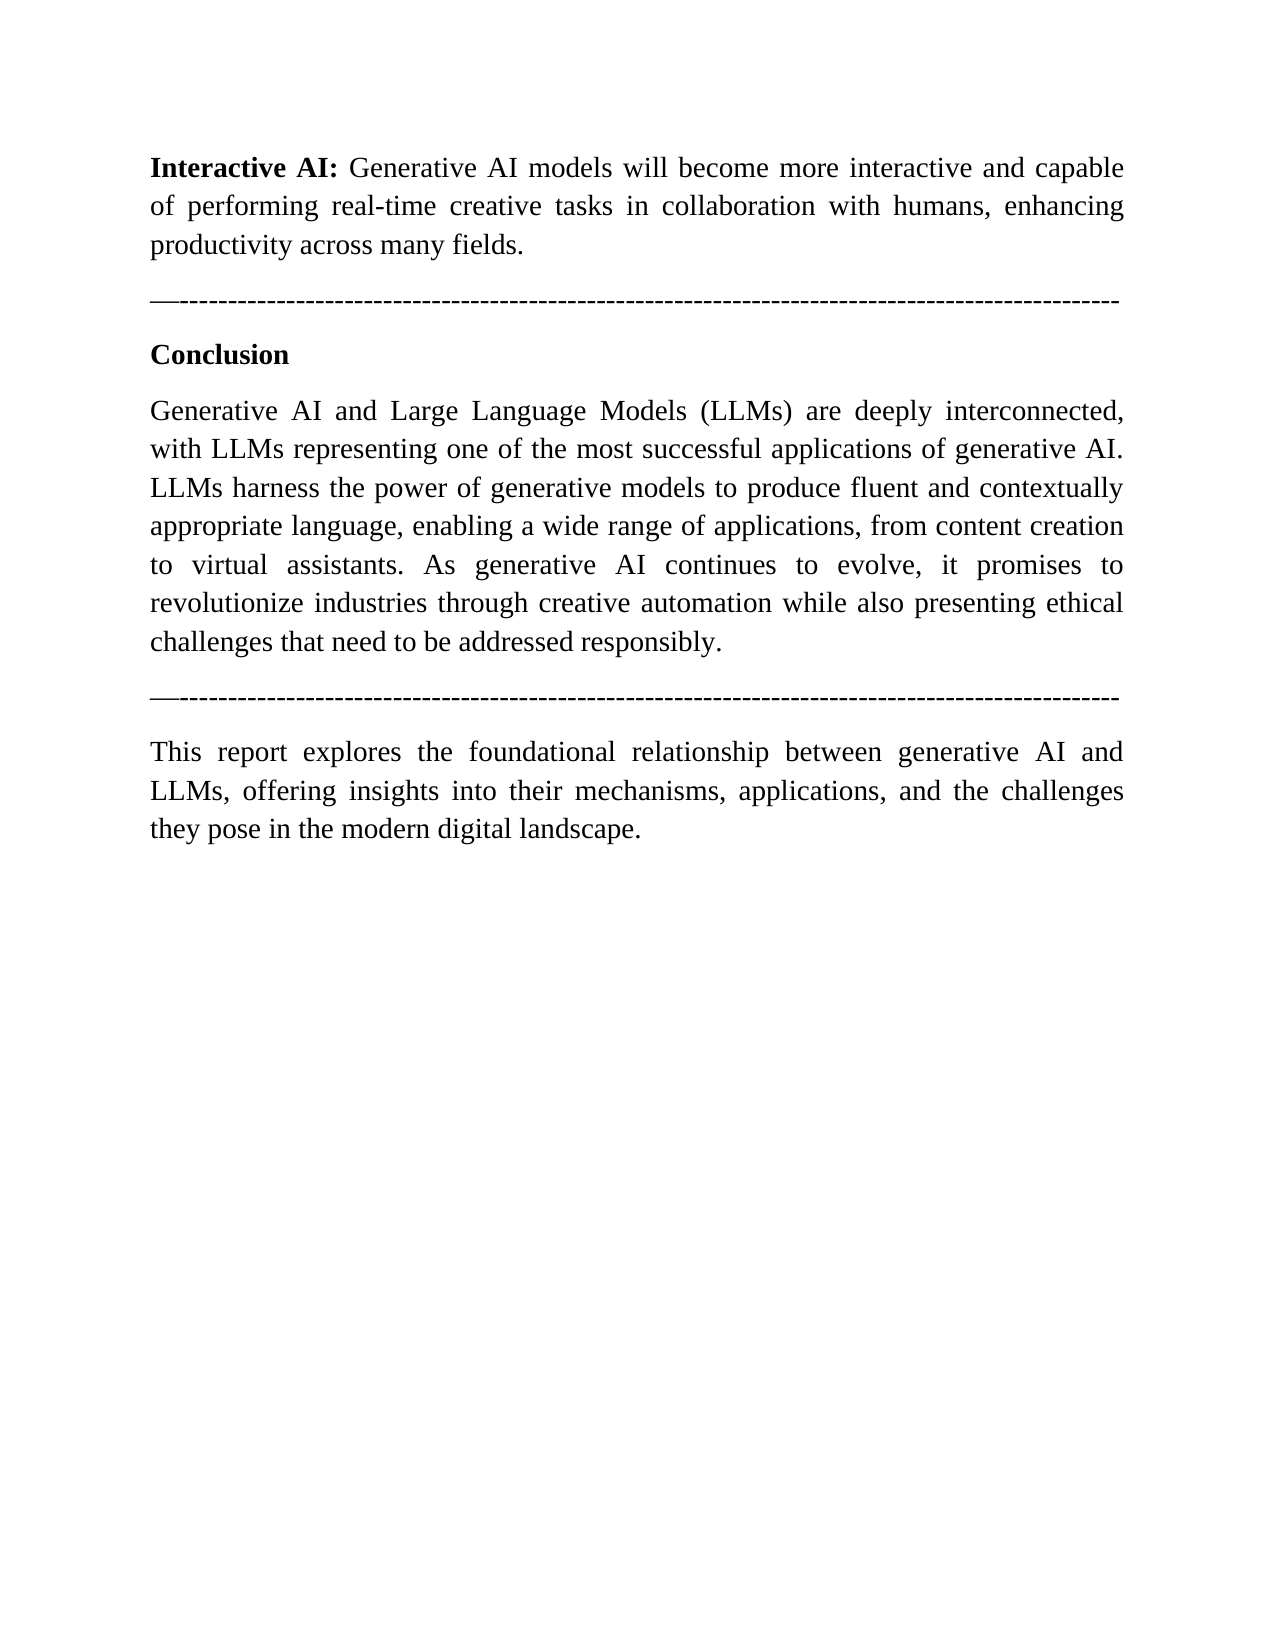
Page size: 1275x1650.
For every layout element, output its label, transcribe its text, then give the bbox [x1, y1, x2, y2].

text Generative AI and Large Language Models (LLMs) are deeply interconnected, with LLMs representing one of the most successful applications of generative AI. LLMs harness the power of generative models to produce fluent and contextually appropriate language, enabling a wide range of applications, from content creation to virtual assistants. As generative AI continues to evolve, it promises to revolutionize industries through creative automation while also presenting ethical challenges that need to be addressed responsibly. [150, 393, 1125, 657]
text Interactive AI: Generative AI models will become more interactive and capable of performing real-time creative tasks in collaboration with humans, enhancing productivity across many fields. [150, 150, 1125, 261]
text This report explores the foundational relationship between generative AI and LLMs, offering insights into their mechanisms, applications, and the challenges they pose in the modern digital landscape. [150, 734, 1125, 845]
text —------------------------------------------------------------------------------------------------- [150, 679, 1125, 713]
text Conclusion [150, 337, 1125, 371]
text —------------------------------------------------------------------------------------------------- [150, 282, 1125, 316]
